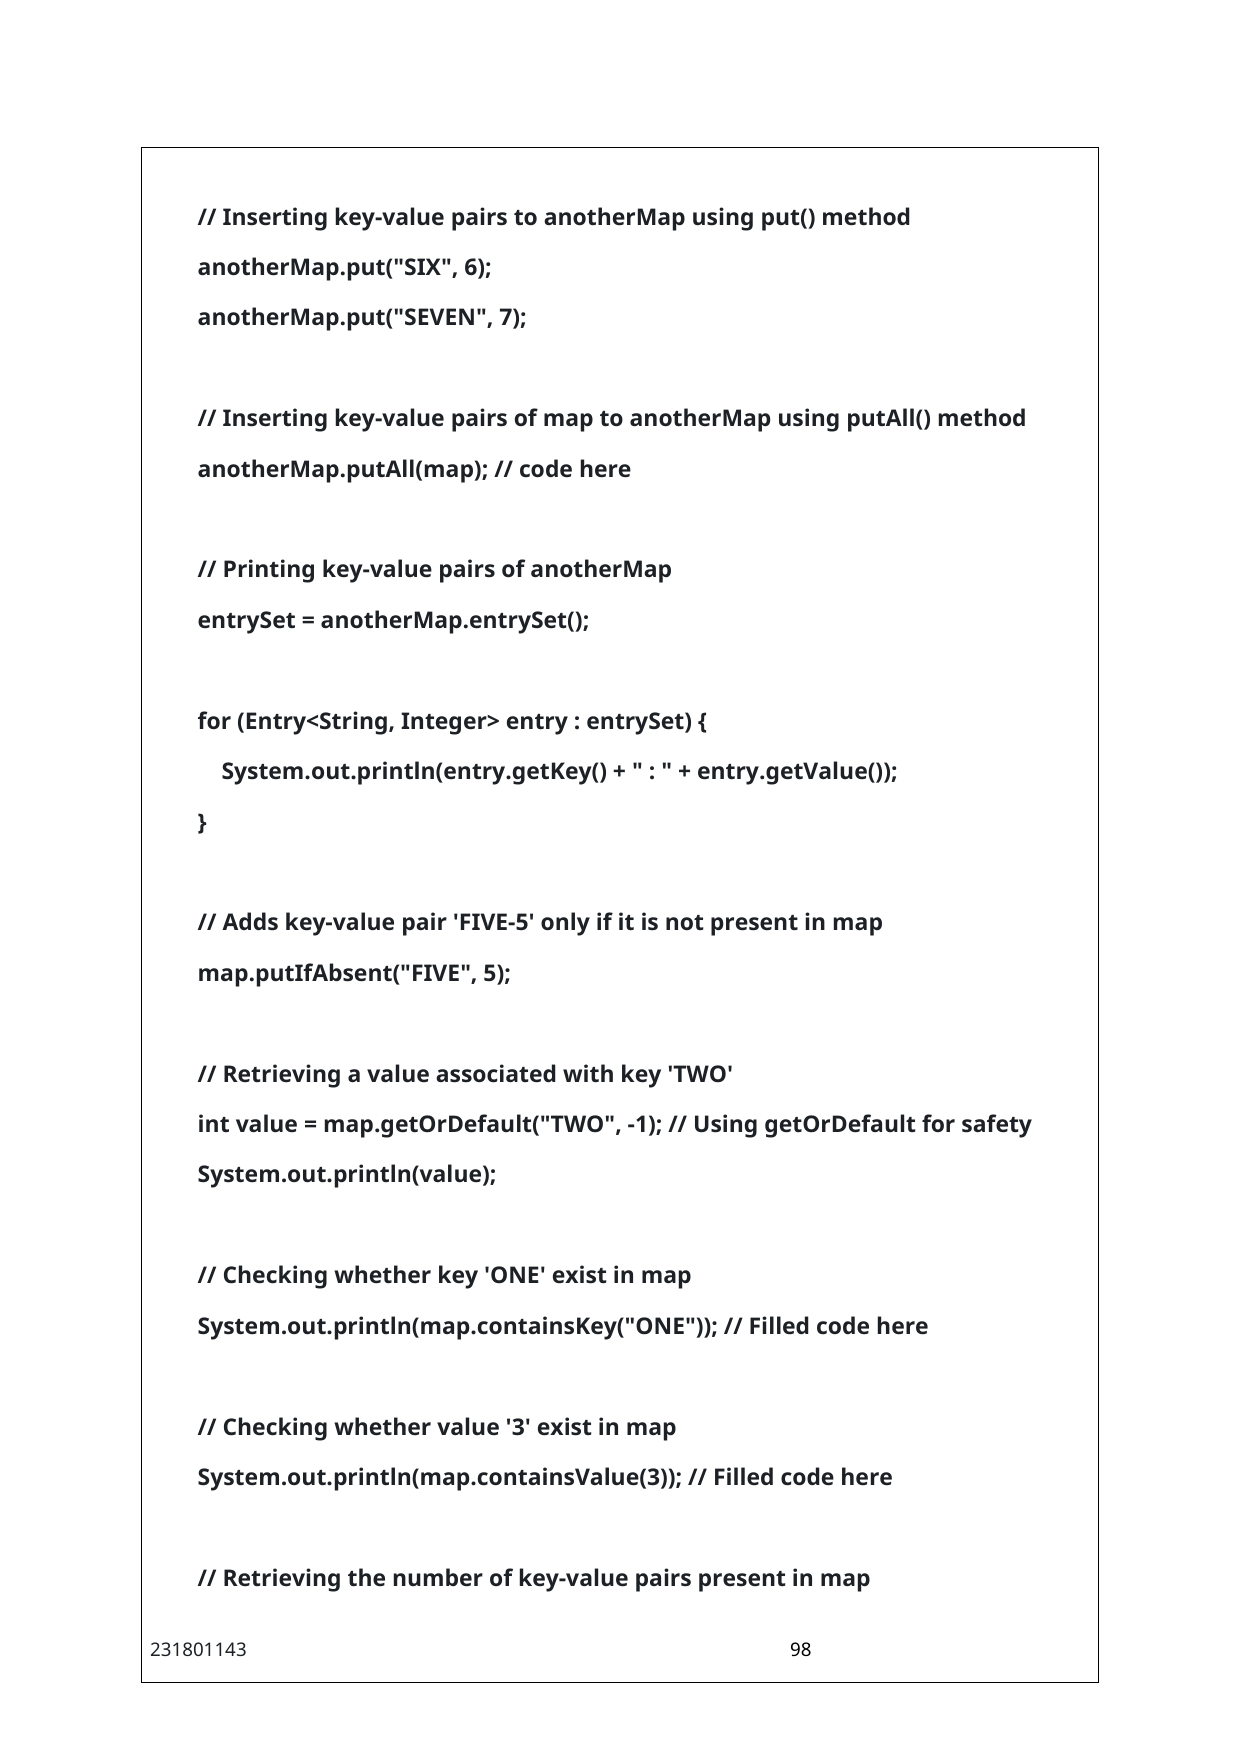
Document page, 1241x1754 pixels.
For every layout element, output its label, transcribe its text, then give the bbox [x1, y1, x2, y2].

text // Checking whether key 'ONE' exist in map [150, 1259, 1090, 1290]
text anotherMap.put("SIX", 6); [150, 251, 1090, 282]
text System.out.println(map.containsValue(3)); // Filled code here [150, 1461, 1090, 1492]
text anotherMap.putAll(map); // code here [150, 452, 1090, 484]
text // Retrieving the number of key-value pairs present in map [150, 1562, 1090, 1593]
text System.out.println(entry.getKey() + " : " + entry.getValue()); [150, 755, 1090, 786]
text // Adds key-value pair 'FIVE-5' only if it is not present in map [150, 906, 1090, 937]
text } [150, 805, 1090, 837]
text // Checking whether value '3' exist in map [150, 1410, 1090, 1442]
text int value = map.getOrDefault("TWO", -1); // Using getOrDefault for safety [150, 1108, 1090, 1139]
text // Inserting key-value pairs to anotherMap using put() method [150, 200, 1090, 232]
text // Retrieving a value associated with key 'TWO' [150, 1057, 1090, 1089]
text System.out.println(value); [150, 1158, 1090, 1189]
text // Inserting key-value pairs of map to anotherMap using putAll() method [150, 402, 1090, 433]
text anotherMap.put("SEVEN", 7); [150, 301, 1090, 332]
text entrySet = anotherMap.entrySet(); [150, 604, 1090, 635]
text // Printing key-value pairs of anotherMap [150, 553, 1090, 584]
text for (Entry<String, Integer> entry : entrySet) { [150, 704, 1090, 736]
text map.putIfAbsent("FIVE", 5); [150, 957, 1090, 988]
text System.out.println(map.containsKey("ONE")); // Filled code here [150, 1309, 1090, 1341]
